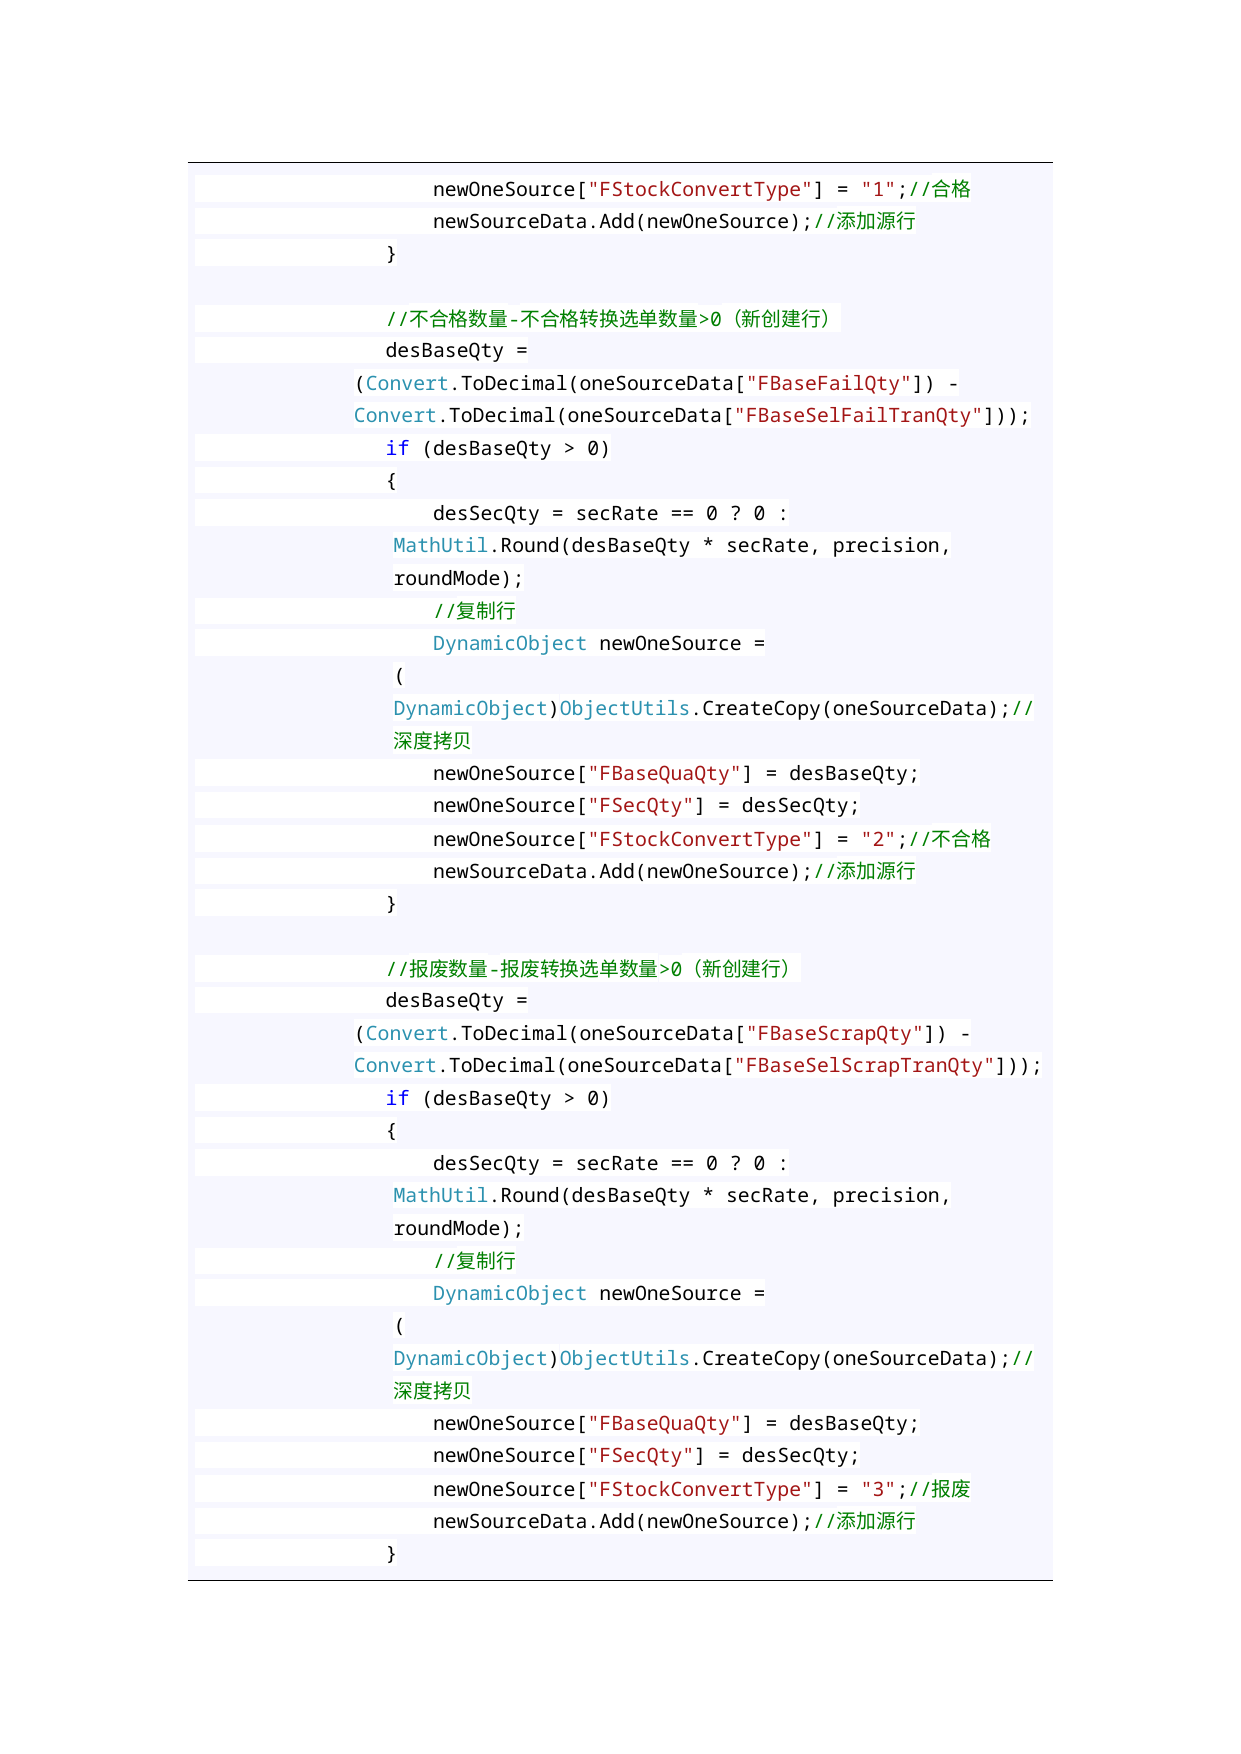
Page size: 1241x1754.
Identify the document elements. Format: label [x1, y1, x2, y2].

table_cell [188, 163, 1053, 1580]
